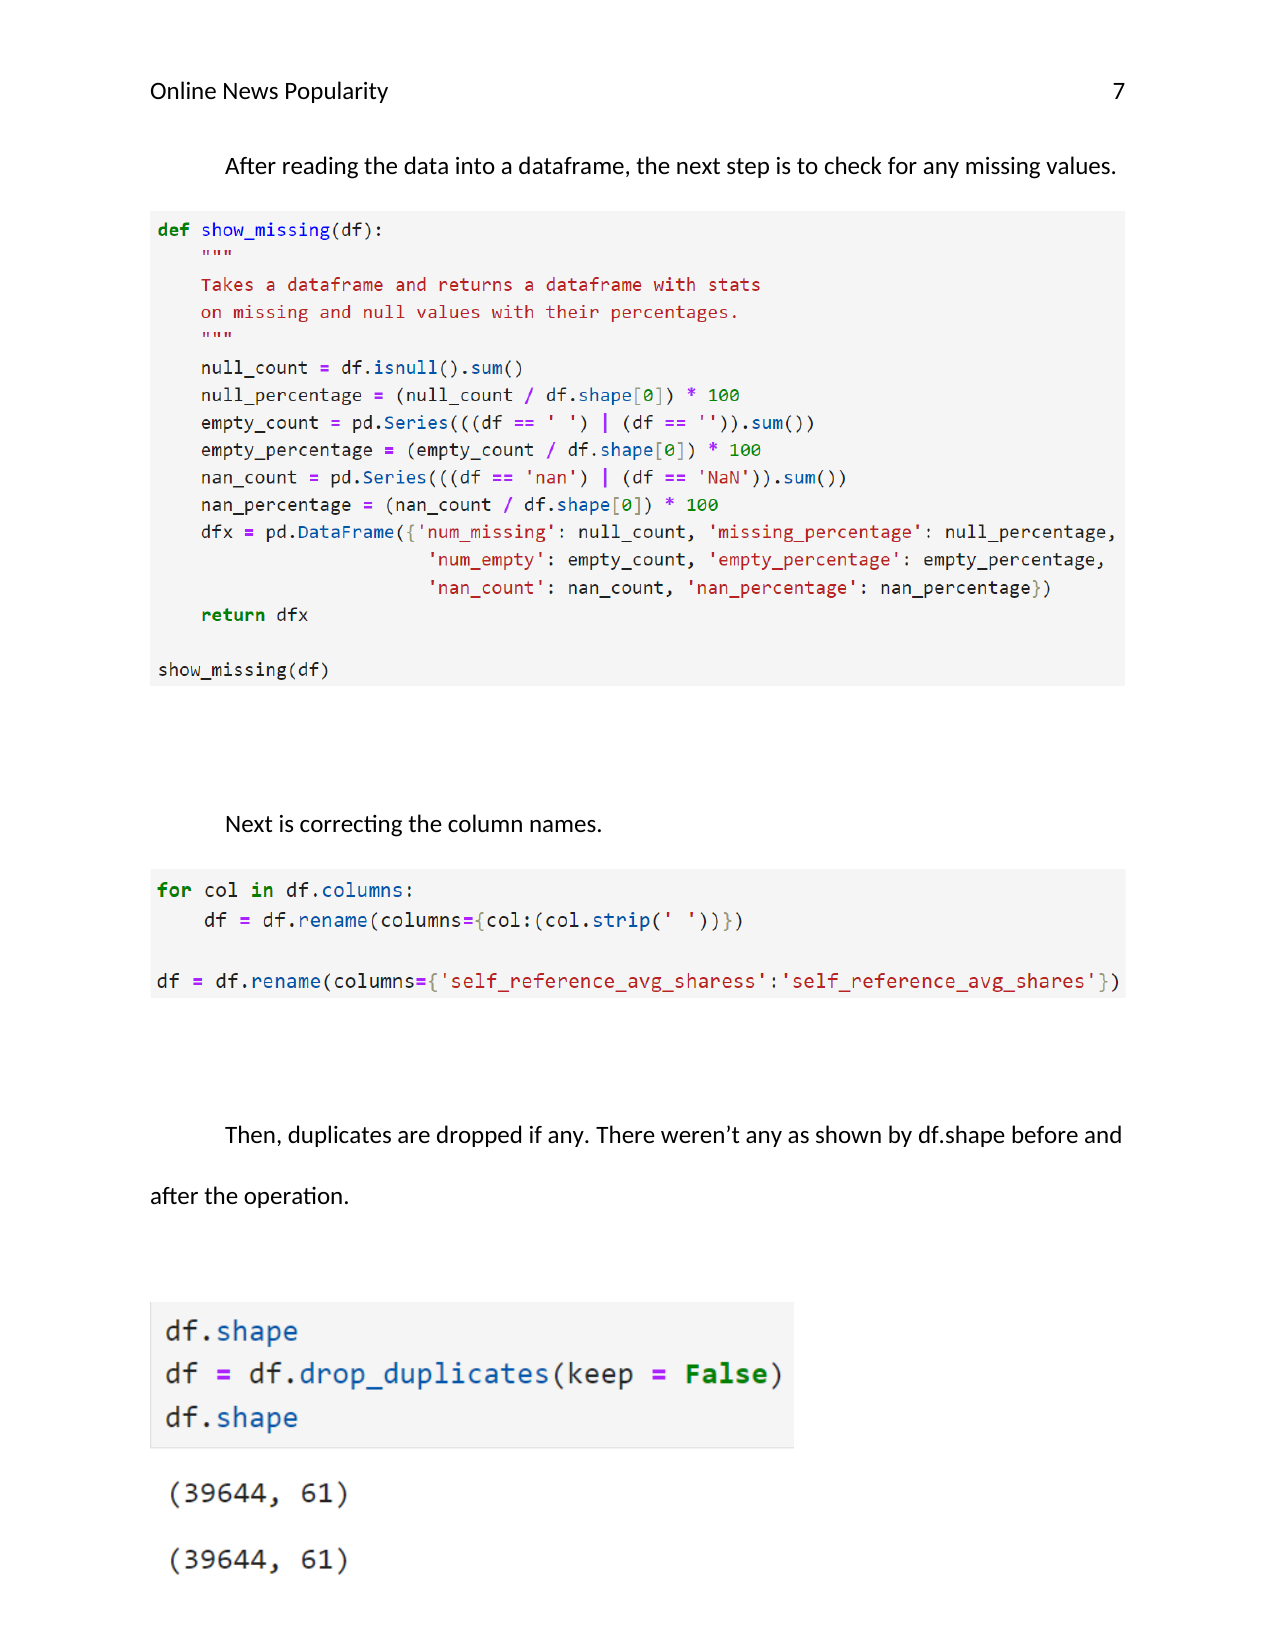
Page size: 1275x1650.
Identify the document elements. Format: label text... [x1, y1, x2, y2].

text After reading the data into a dataframe, the next step is to check for any missing values. [150, 150, 1125, 181]
text Then, duplicates are dropped if any. There weren’t any as shown by df.shape before and after the operation. [150, 1119, 1125, 1211]
picture [150, 211, 1125, 686]
picture [150, 1302, 794, 1585]
picture [150, 869, 1126, 998]
text Next is correcting the column names. [150, 808, 1125, 839]
